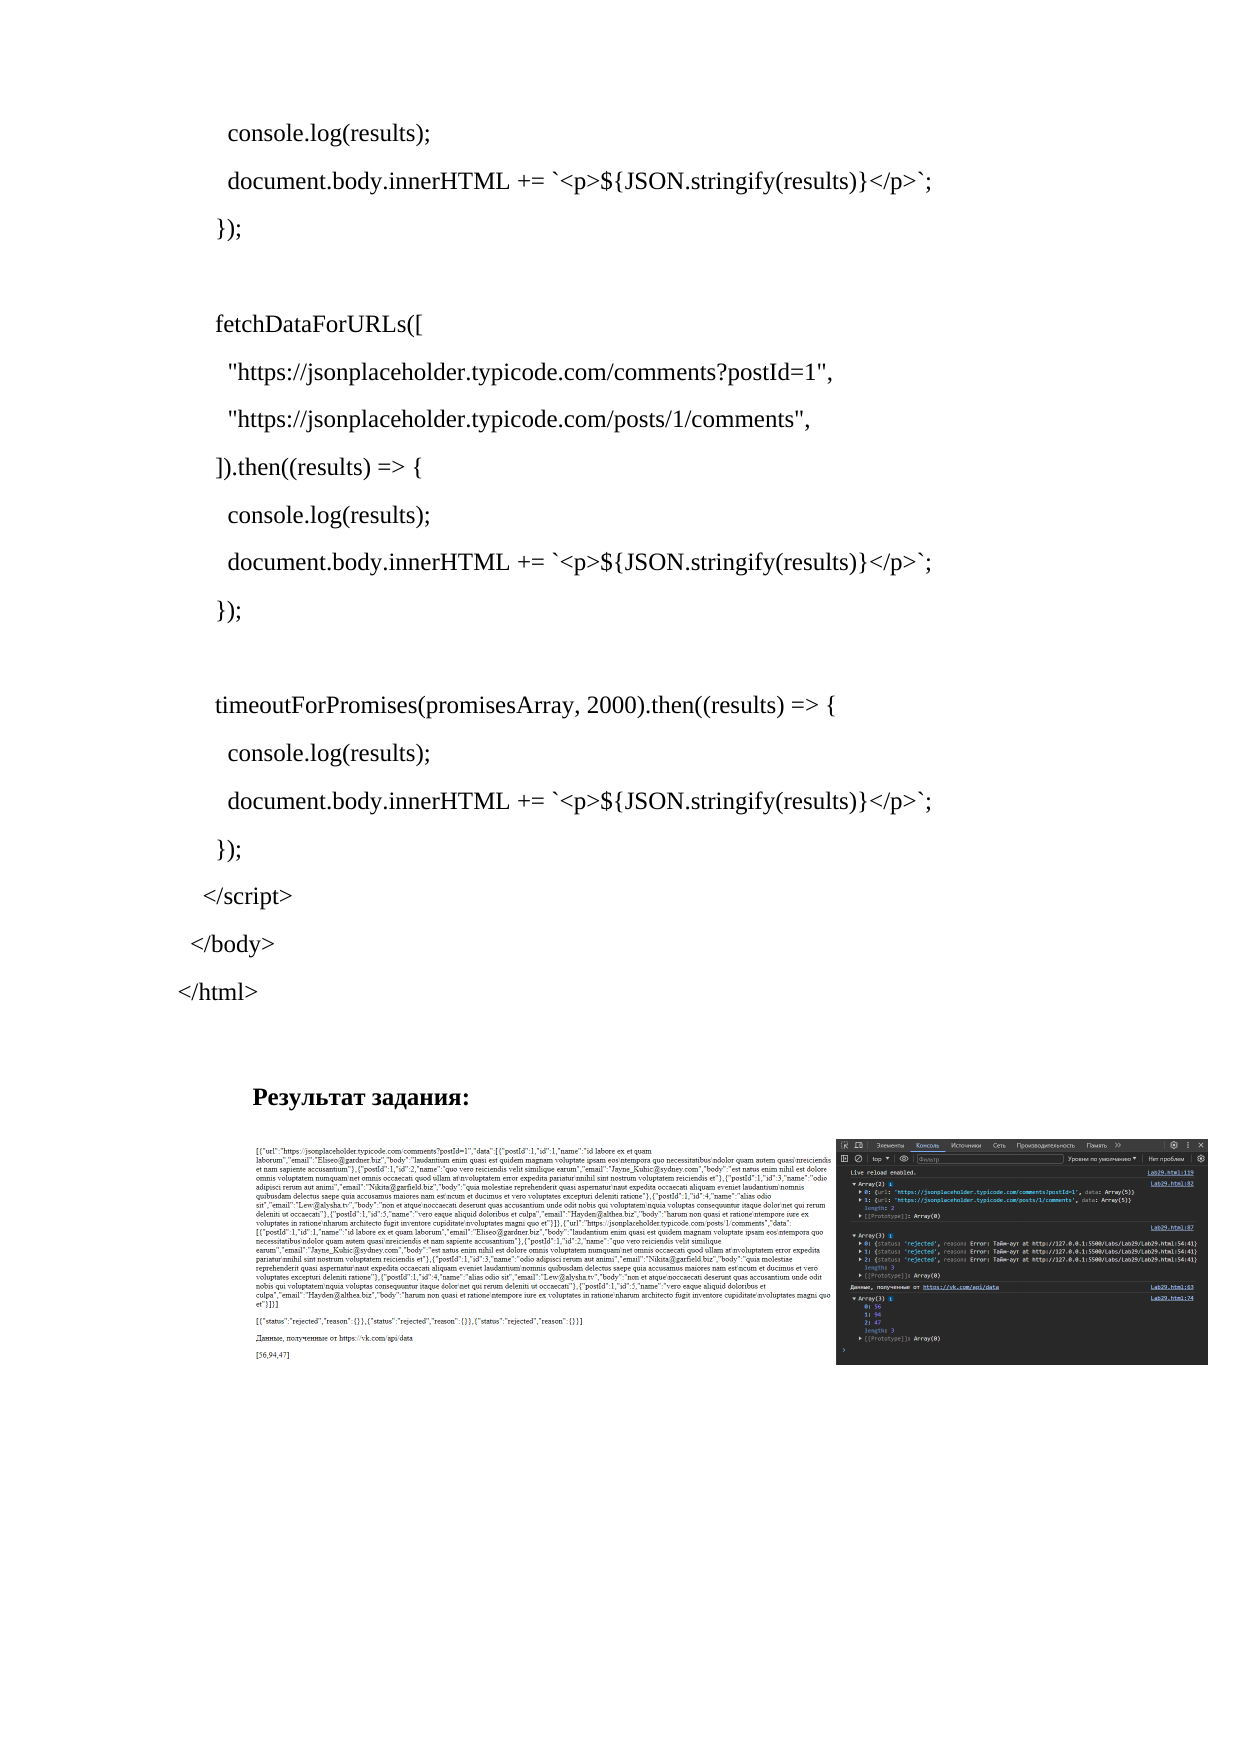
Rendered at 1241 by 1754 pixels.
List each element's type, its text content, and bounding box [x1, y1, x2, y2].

picture [252, 1139, 1208, 1365]
text console.log(results); [177, 738, 1152, 767]
text </body> [177, 929, 1152, 958]
text console.log(results); [177, 500, 1152, 528]
text document.body.innerHTML += `<p>${JSON.stringify(results)}</p>`; [177, 166, 1152, 194]
text Результат задания: [177, 1082, 1152, 1111]
text </html> [177, 977, 1152, 1006]
text console.log(results); [177, 118, 1152, 147]
text document.body.innerHTML += `<p>${JSON.stringify(results)}</p>`; [177, 786, 1152, 815]
text timeoutForPromises(promisesArray, 2000).then((results) => { [177, 691, 1152, 719]
text }); [177, 213, 1152, 242]
text document.body.innerHTML += `<p>${JSON.stringify(results)}</p>`; [177, 547, 1152, 576]
text fetchDataForURLs([ [177, 309, 1152, 338]
text </script> [177, 881, 1152, 910]
text "https://jsonplaceholder.typicode.com/comments?postId=1", [177, 357, 1152, 385]
text }); [177, 834, 1152, 862]
text ]).then((results) => { [177, 452, 1152, 481]
text "https://jsonplaceholder.typicode.com/posts/1/comments", [177, 404, 1152, 433]
text }); [177, 595, 1152, 624]
